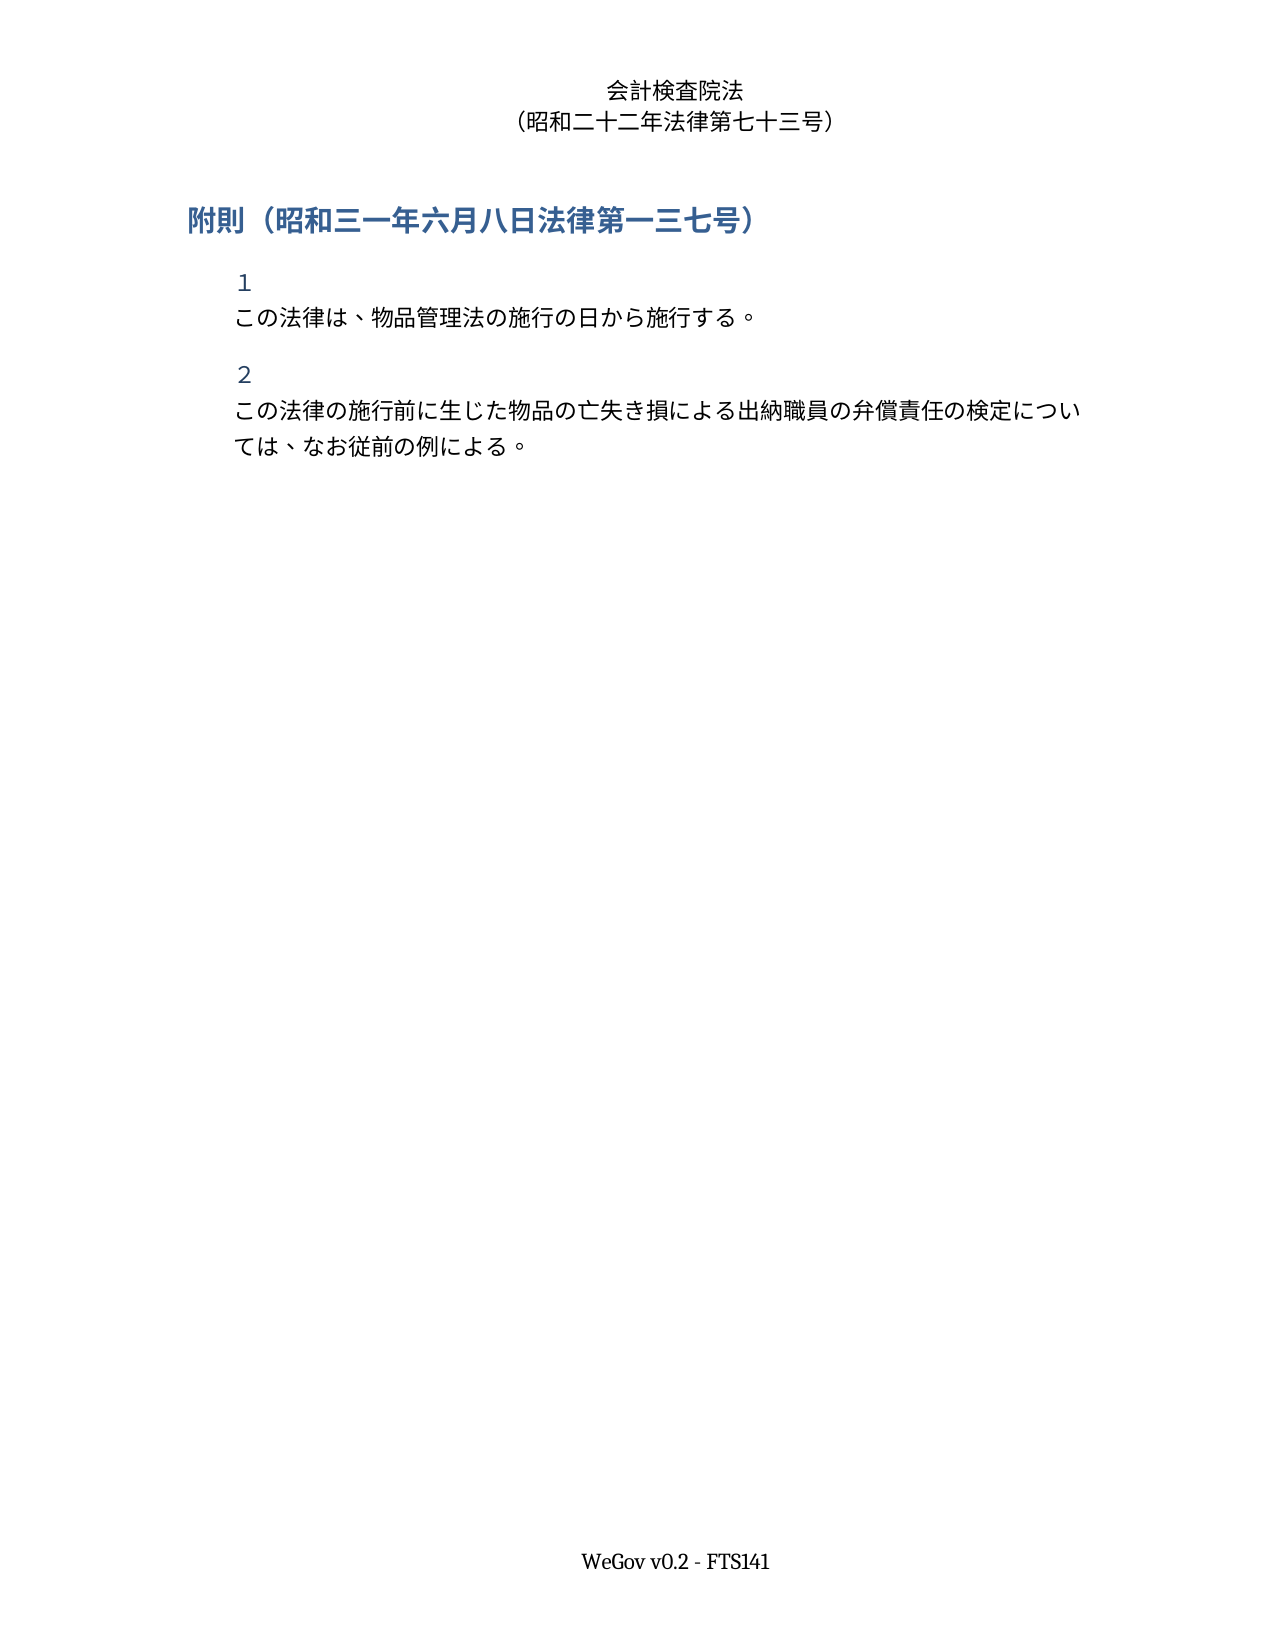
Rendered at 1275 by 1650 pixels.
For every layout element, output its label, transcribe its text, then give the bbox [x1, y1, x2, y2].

subtitle ２ [233, 359, 1087, 390]
text この法律は、物品管理法の施行の日から施行する。 [233, 302, 1087, 334]
subtitle 附則（昭和三一年六月八日法律第一三七号） [187, 200, 1087, 240]
text この法律の施行前に生じた物品の亡失き損による出納職員の弁償責任の検定については、なお従前の例による。 [233, 395, 1087, 462]
subtitle １ [233, 266, 1087, 298]
